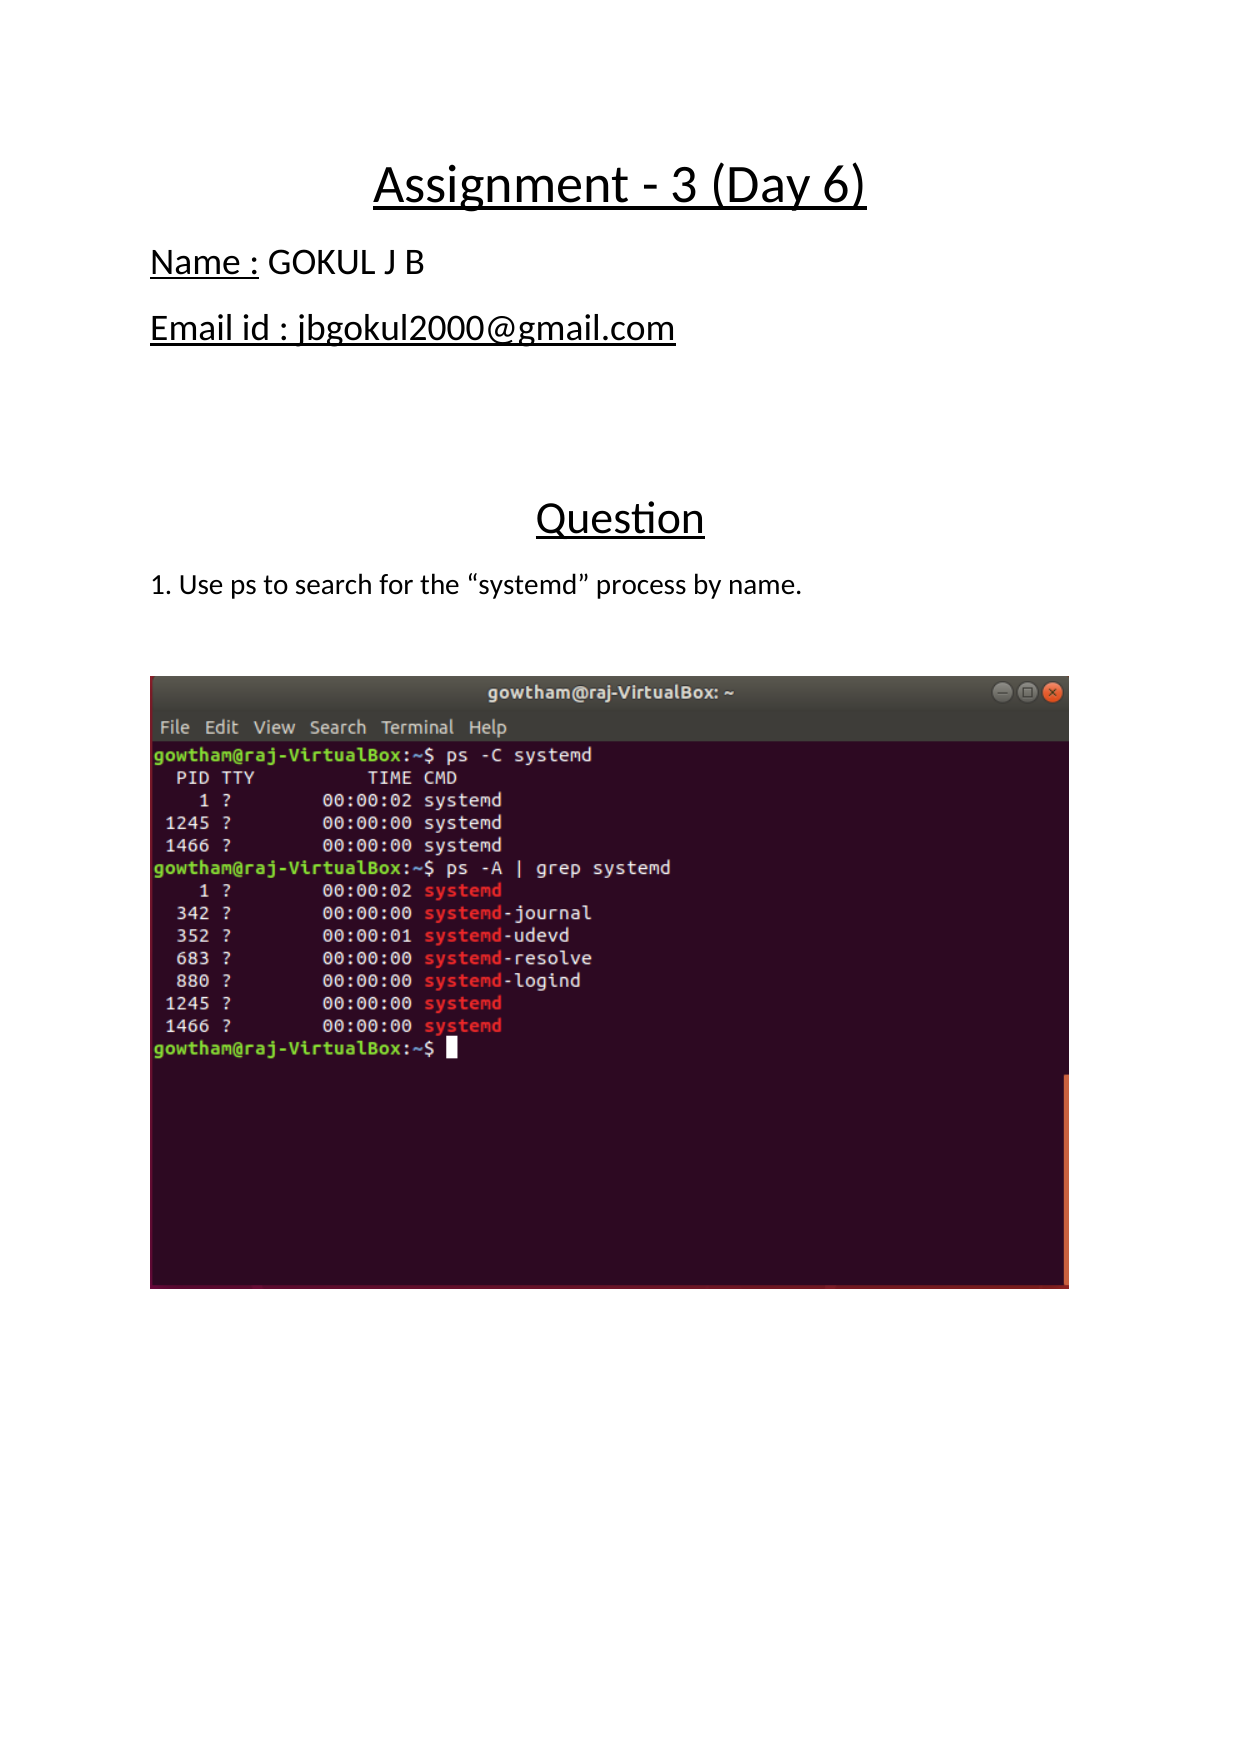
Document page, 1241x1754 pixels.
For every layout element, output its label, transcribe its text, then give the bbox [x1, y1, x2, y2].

picture [150, 676, 1069, 1289]
text 1. Use ps to search for the “systemd” process by name. [150, 566, 1090, 601]
text Assignment - 3 (Day 6) [150, 150, 1090, 216]
text Question [150, 489, 1090, 545]
text Email id : jbgokul2000@gmail.com [150, 304, 1090, 350]
text Name : GOKUL J B [150, 238, 1090, 284]
